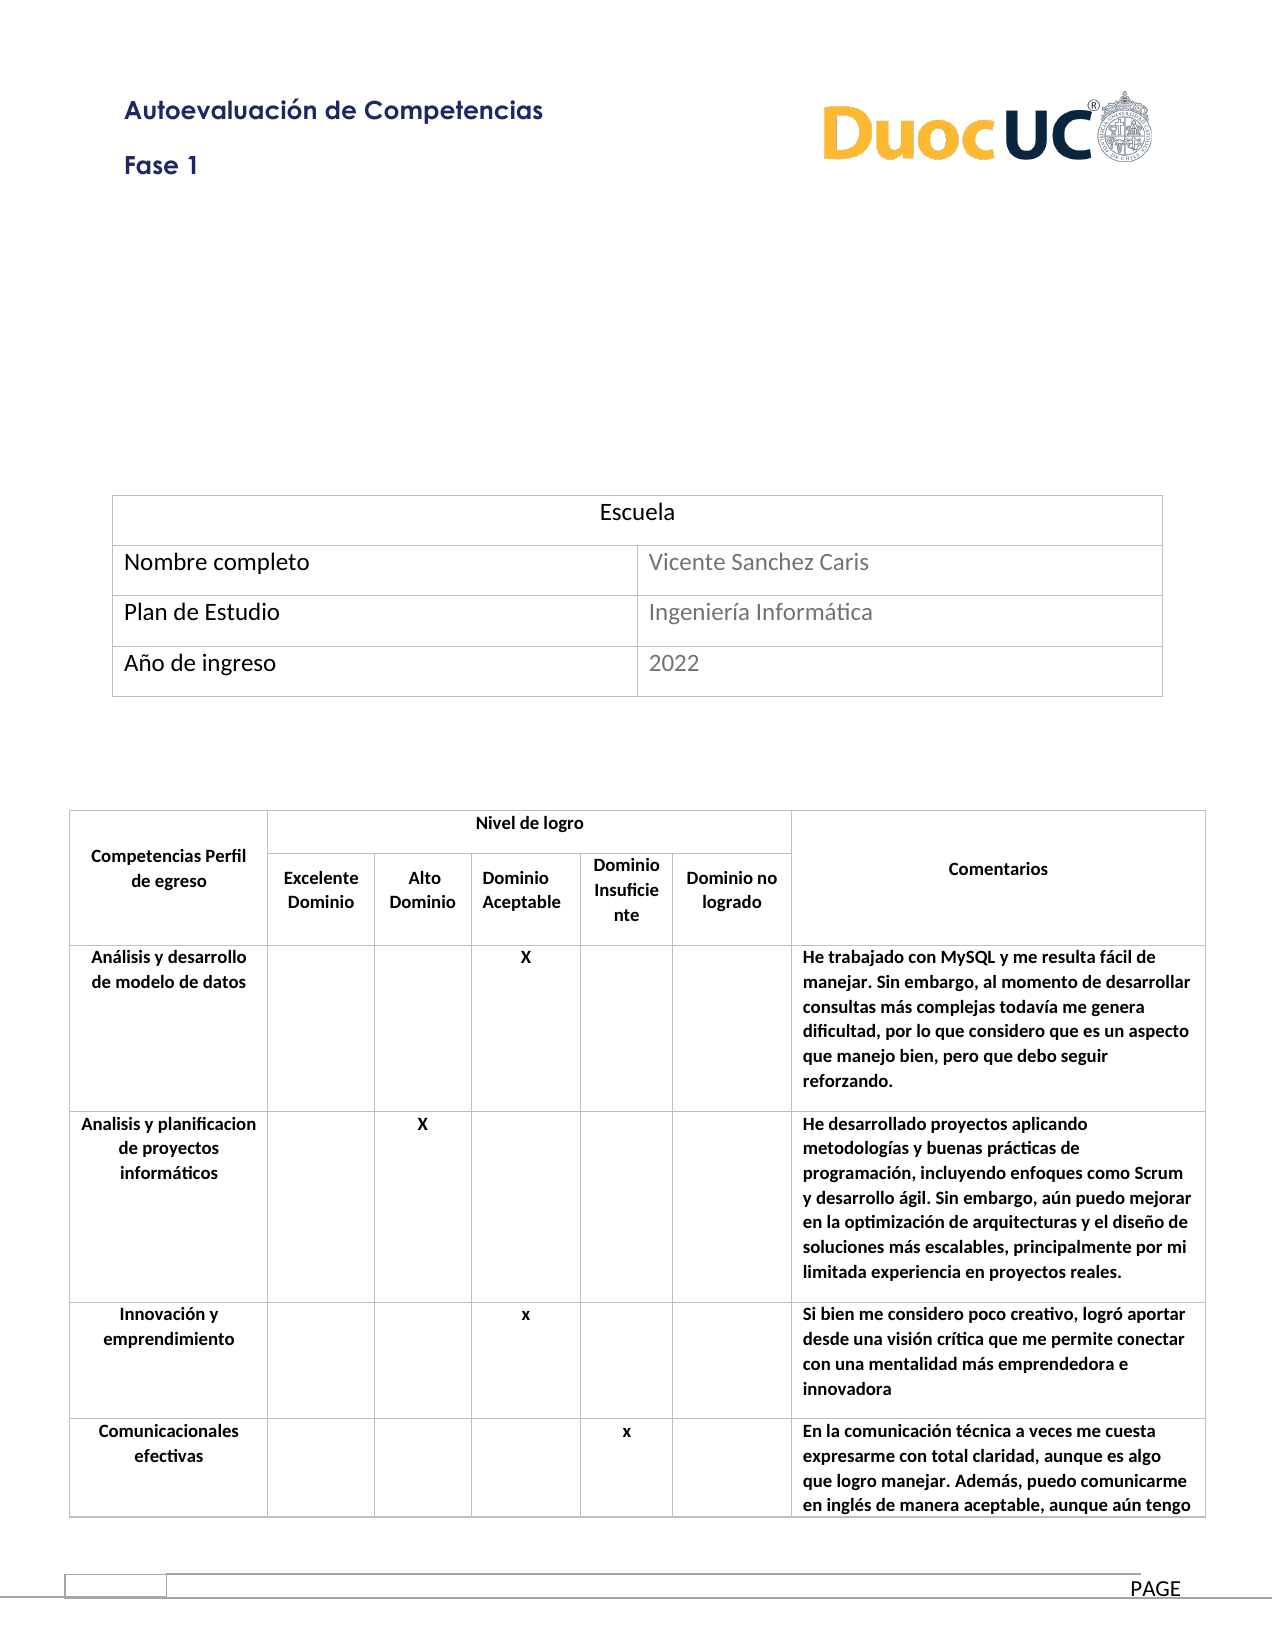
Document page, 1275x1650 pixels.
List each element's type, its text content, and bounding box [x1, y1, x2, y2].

table_cell [268, 1303, 374, 1418]
table_cell Nombre completo [113, 546, 637, 595]
table_header Competencias Perfil de egreso [70, 811, 267, 944]
table_cell [673, 1419, 791, 1516]
table_cell x [472, 1303, 580, 1418]
table_cell Alto Dominio [375, 854, 471, 944]
table_cell Ingeniería Informática [638, 596, 1162, 646]
table_cell [673, 1112, 791, 1302]
table_cell 2022 [638, 647, 1162, 696]
table_cell [472, 1112, 580, 1302]
table_cell [581, 1112, 672, 1302]
table_cell [375, 1303, 471, 1418]
table_cell [673, 946, 791, 1111]
table_cell Excelente Dominio [268, 854, 374, 944]
table_cell X [375, 1112, 471, 1302]
table_cell Dominio no logrado [673, 854, 791, 944]
table_cell Análisis y desarrollo de modelo de datos [70, 946, 267, 1111]
table_cell [268, 1419, 374, 1516]
table_cell x [581, 1419, 672, 1516]
table_cell [673, 1303, 791, 1418]
table_cell He desarrollado proyectos aplicando metodologías y buenas prácticas de programación, incluyendo enfoques como Scrum y desarrollo ágil. Sin embargo, aún puedo mejorar en la optimización de arquitecturas y el diseño de soluciones más escalables, principalmente por mi limitada experiencia en proyectos reales. [792, 1112, 1205, 1302]
table_cell Dominio Aceptable [472, 854, 580, 944]
table_cell Innovación y emprendimiento [70, 1303, 267, 1418]
table_cell Plan de Estudio [113, 596, 637, 646]
table_header Nivel de logro [268, 811, 791, 852]
picture [824, 91, 1152, 162]
table_cell [472, 1419, 580, 1516]
table_cell Año de ingreso [113, 647, 637, 696]
table_cell [375, 1419, 471, 1516]
table_cell Comunicacionales efectivas [70, 1419, 267, 1516]
table_cell X [472, 946, 580, 1111]
table_header Escuela [113, 496, 1162, 545]
table_cell [268, 946, 374, 1111]
table_cell Si bien me considero poco creativo, logró aportar desde una visión crítica que me permite conectar con una mentalidad más emprendedora e innovadora [792, 1303, 1205, 1418]
table_cell Vicente Sanchez Caris [638, 546, 1162, 595]
table_cell [268, 1112, 374, 1302]
table_cell He trabajado con MySQL y me resulta fácil de manejar. Sin embargo, al momento de desarrollar consultas más complejas todavía me genera dificultad, por lo que considero que es un aspecto que manejo bien, pero que debo seguir reforzando. [792, 946, 1205, 1111]
table_cell Dominio Insuficiente [581, 854, 672, 944]
table_cell [375, 946, 471, 1111]
table_cell [581, 1303, 672, 1418]
table_cell Analisis y planificacion de proyectos informáticos [70, 1112, 267, 1302]
table_header Comentarios [792, 811, 1205, 944]
table_cell [581, 946, 672, 1111]
